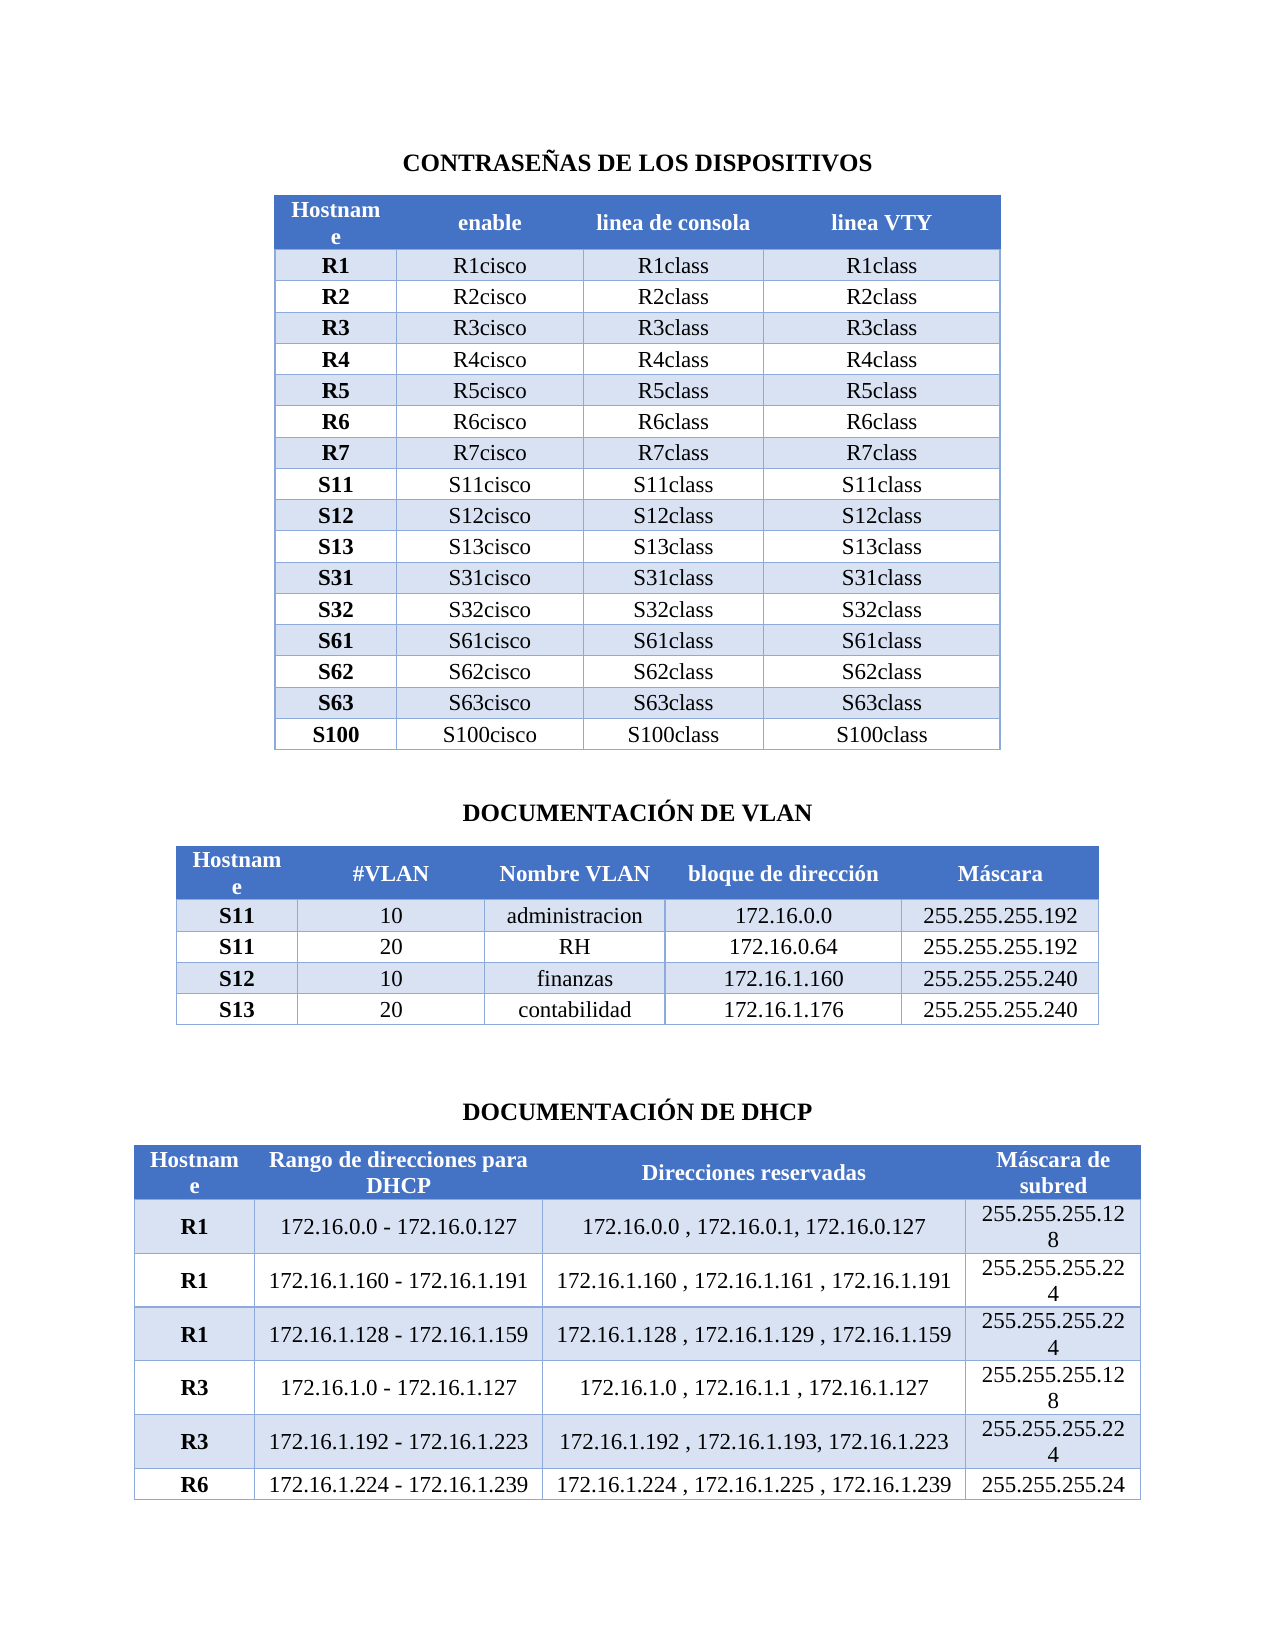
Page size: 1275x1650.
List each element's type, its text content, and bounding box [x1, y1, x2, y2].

table_cell R7class [584, 438, 763, 468]
table_header Direcciones reservadas [543, 1146, 965, 1199]
table_cell finanzas [485, 963, 664, 993]
table_cell S61class [584, 625, 763, 655]
table_header enable [397, 196, 583, 249]
table_cell S11class [764, 469, 999, 499]
table_cell R3 [276, 313, 396, 343]
table_cell 172.16.1.160 - 172.16.1.191 [255, 1254, 542, 1306]
table_cell S12cisco [397, 500, 583, 530]
table_cell S12class [584, 500, 763, 530]
text CONTRASEÑAS DE LOS DISPOSITIVOS [177, 148, 1098, 176]
table_cell S100class [764, 719, 999, 749]
table_cell R6class [584, 406, 763, 437]
table_cell S62class [584, 656, 763, 687]
table_cell 255.255.255.128 [966, 1200, 1140, 1253]
table_cell R4class [764, 344, 999, 374]
table_cell S13class [764, 531, 999, 562]
table_cell 255.255.255.224 [966, 1254, 1140, 1306]
table_cell 10 [298, 963, 484, 993]
table_cell S100class [584, 719, 763, 749]
table_cell R6 [135, 1469, 254, 1499]
table_cell S11class [584, 469, 763, 499]
table_cell S31cisco [397, 563, 583, 593]
table_cell 20 [298, 932, 484, 962]
table_cell R1 [135, 1200, 254, 1253]
table_cell 255.255.255.224 [966, 1308, 1140, 1360]
text DOCUMENTACIÓN DE VLAN [177, 798, 1098, 827]
table_cell 172.16.0.64 [666, 932, 901, 962]
table_cell R3class [764, 313, 999, 343]
table_header linea de consola [584, 196, 763, 249]
table_cell S13 [177, 994, 297, 1024]
table_cell administracion [485, 900, 664, 931]
table_cell S63class [584, 688, 763, 718]
table_cell RH [485, 932, 664, 962]
table_cell S11 [177, 932, 297, 962]
table_cell S11 [276, 469, 396, 499]
table_cell S32cisco [397, 594, 583, 624]
table_cell R1class [764, 250, 999, 280]
table_cell S11cisco [397, 469, 583, 499]
table_cell 172.16.1.176 [666, 994, 901, 1024]
table_cell R1cisco [397, 250, 583, 280]
table_cell S12 [276, 500, 396, 530]
table_cell 172.16.1.160 , 172.16.1.161 , 172.16.1.191 [543, 1254, 965, 1306]
table_cell 172.16.1.160 [666, 963, 901, 993]
table_cell 172.16.1.128 - 172.16.1.159 [255, 1308, 542, 1360]
table_cell R1 [135, 1254, 254, 1306]
table_cell S13cisco [397, 531, 583, 562]
table_cell 255.255.255.192 [902, 932, 1098, 962]
table_cell R6 [276, 406, 396, 437]
table_cell S13 [276, 531, 396, 562]
table_cell S31class [584, 563, 763, 593]
table_cell R4class [584, 344, 763, 374]
table_cell S63class [764, 688, 999, 718]
table_cell R7cisco [397, 438, 583, 468]
table_cell S31 [276, 563, 396, 593]
table_cell R4cisco [397, 344, 583, 374]
table_cell S62cisco [397, 656, 583, 687]
table_cell 255.255.255.128 [966, 1361, 1140, 1414]
table_cell 172.16.1.192 , 172.16.1.193, 172.16.1.223 [543, 1415, 965, 1468]
table_cell R6class [764, 406, 999, 437]
table_cell S61cisco [397, 625, 583, 655]
table_cell R2 [276, 281, 396, 312]
table_cell R2cisco [397, 281, 583, 312]
table_header Hostname [177, 847, 297, 899]
table_cell R3cisco [397, 313, 583, 343]
table_header linea VTY [764, 196, 999, 249]
table_cell 172.16.0.0 [666, 900, 901, 931]
table_header Máscara [902, 847, 1098, 899]
table_cell S32 [276, 594, 396, 624]
table_cell S11 [177, 900, 297, 931]
table_cell S62class [764, 656, 999, 687]
table_cell R5class [584, 375, 763, 405]
table_cell R1 [135, 1308, 254, 1360]
table_header Nombre VLAN [485, 847, 664, 899]
table_cell R7 [276, 438, 396, 468]
table_cell R3 [135, 1415, 254, 1468]
text DOCUMENTACIÓN DE DHCP [177, 1097, 1098, 1126]
table_cell R1class [584, 250, 763, 280]
table_cell contabilidad [485, 994, 664, 1024]
table_header Hostname [135, 1146, 254, 1199]
table_cell 255.255.255.192 [902, 900, 1098, 931]
table_cell R5cisco [397, 375, 583, 405]
table_cell S62 [276, 656, 396, 687]
table_cell S63 [276, 688, 396, 718]
table_cell 10 [298, 900, 484, 931]
table_cell S12class [764, 500, 999, 530]
table_cell R2class [584, 281, 763, 312]
table_cell 255.255.255.240 [966, 1469, 1140, 1499]
table_header Hostname [276, 196, 396, 249]
table_cell S12 [177, 963, 297, 993]
table_cell 255.255.255.240 [902, 963, 1098, 993]
table_cell S32class [584, 594, 763, 624]
table_cell R4 [276, 344, 396, 374]
table_cell R7class [764, 438, 999, 468]
table_cell R3 [135, 1361, 254, 1414]
table_cell 172.16.0.0 , 172.16.0.1, 172.16.0.127 [543, 1200, 965, 1253]
table_cell 172.16.0.0 - 172.16.0.127 [255, 1200, 542, 1253]
table_cell S100 [276, 719, 396, 749]
table_cell R5 [276, 375, 396, 405]
table_cell R1 [276, 250, 396, 280]
table_cell S31class [764, 563, 999, 593]
table_cell S13class [584, 531, 763, 562]
table_header bloque de dirección [666, 847, 901, 899]
table_cell R2class [764, 281, 999, 312]
table_cell 255.255.255.240 [902, 994, 1098, 1024]
table_cell 172.16.1.192 - 172.16.1.223 [255, 1415, 542, 1468]
table_cell S100cisco [397, 719, 583, 749]
table_cell R5class [764, 375, 999, 405]
table_cell 255.255.255.224 [966, 1415, 1140, 1468]
table_cell S63cisco [397, 688, 583, 718]
table_cell S61 [276, 625, 396, 655]
table_cell 172.16.1.224 , 172.16.1.225 , 172.16.1.239 [543, 1469, 965, 1499]
table_cell S61class [764, 625, 999, 655]
table_cell 172.16.1.128 , 172.16.1.129 , 172.16.1.159 [543, 1308, 965, 1360]
table_header Máscara de subred [966, 1146, 1140, 1199]
table_cell 172.16.1.0 , 172.16.1.1 , 172.16.1.127 [543, 1361, 965, 1414]
table_cell R3class [584, 313, 763, 343]
table_cell 172.16.1.0 - 172.16.1.127 [255, 1361, 542, 1414]
table_cell R6cisco [397, 406, 583, 437]
table_cell 172.16.1.224 - 172.16.1.239 [255, 1469, 542, 1499]
table_header Rango de direcciones para DHCP [255, 1146, 542, 1199]
table_cell 20 [298, 994, 484, 1024]
table_cell S32class [764, 594, 999, 624]
table_header #VLAN [298, 847, 484, 899]
